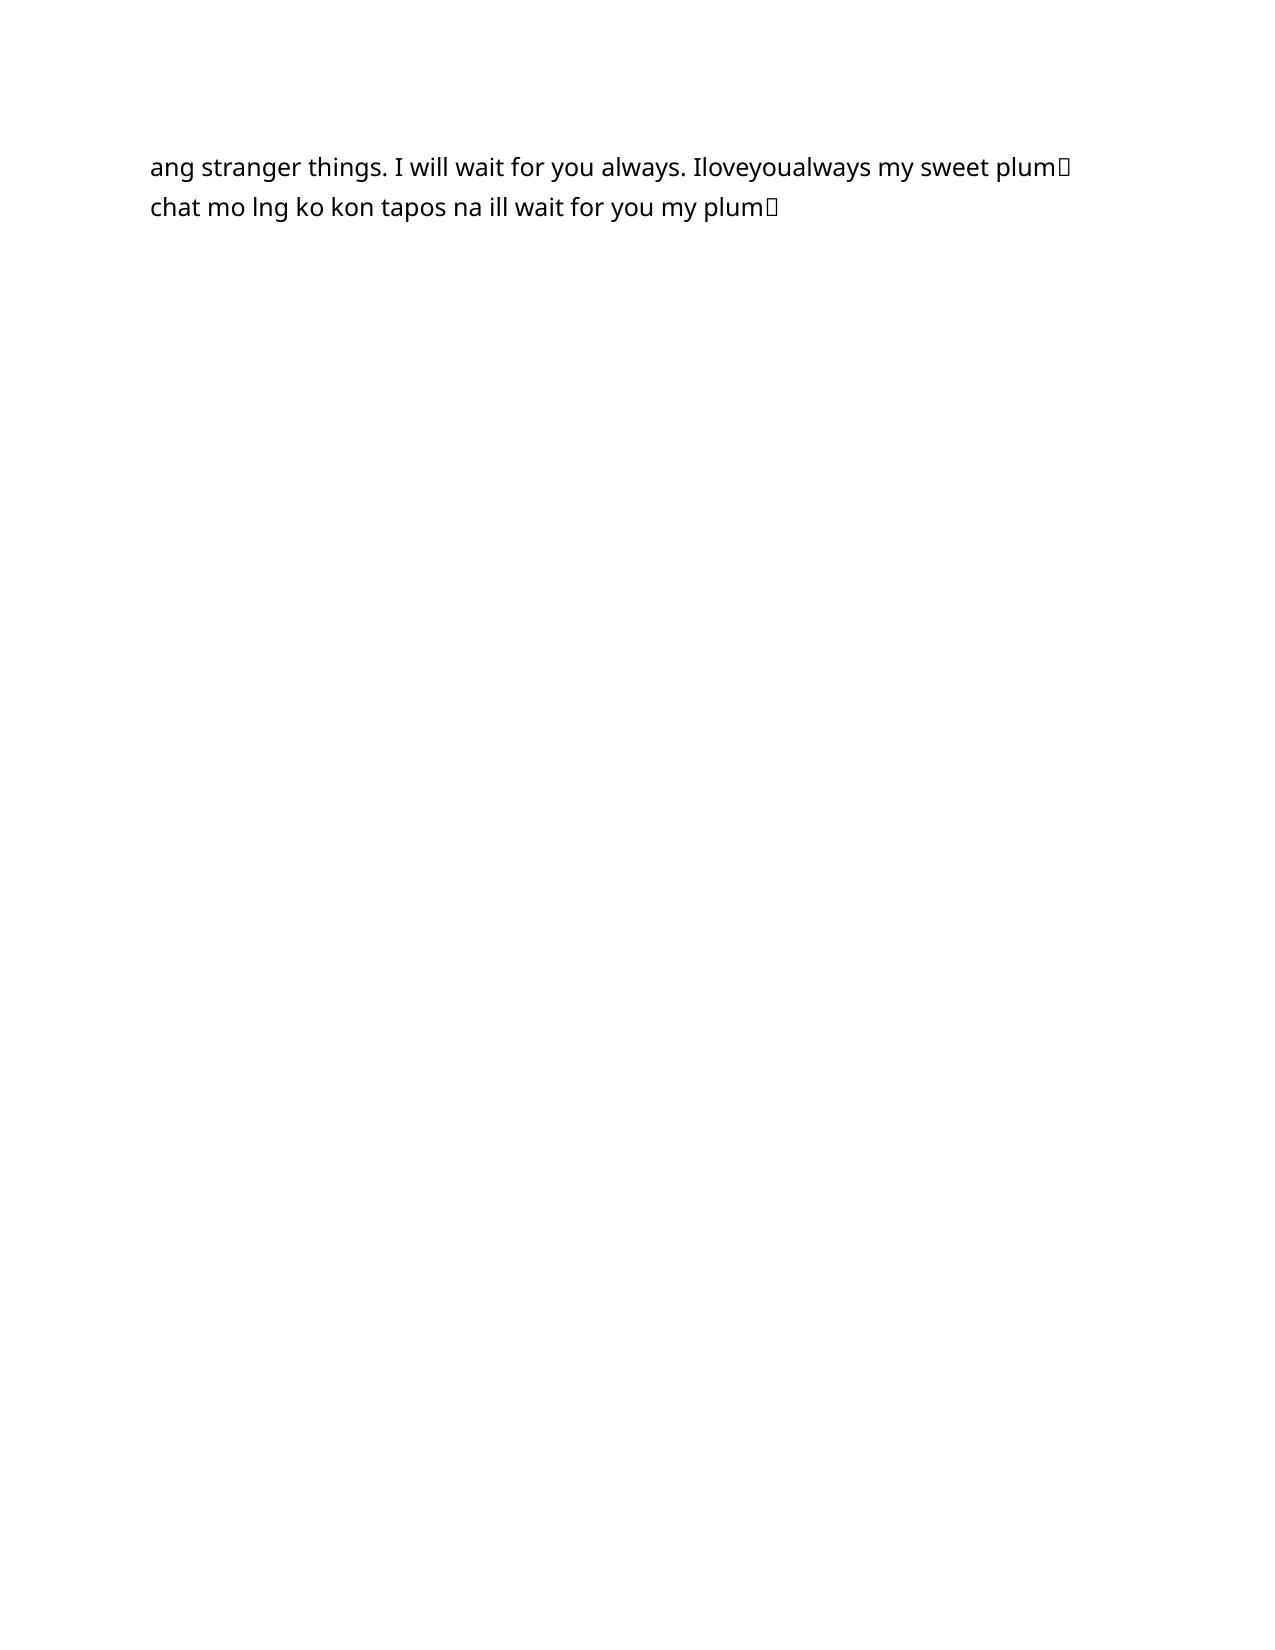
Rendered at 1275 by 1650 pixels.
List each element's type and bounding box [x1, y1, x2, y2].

text [150, 150, 1125, 223]
